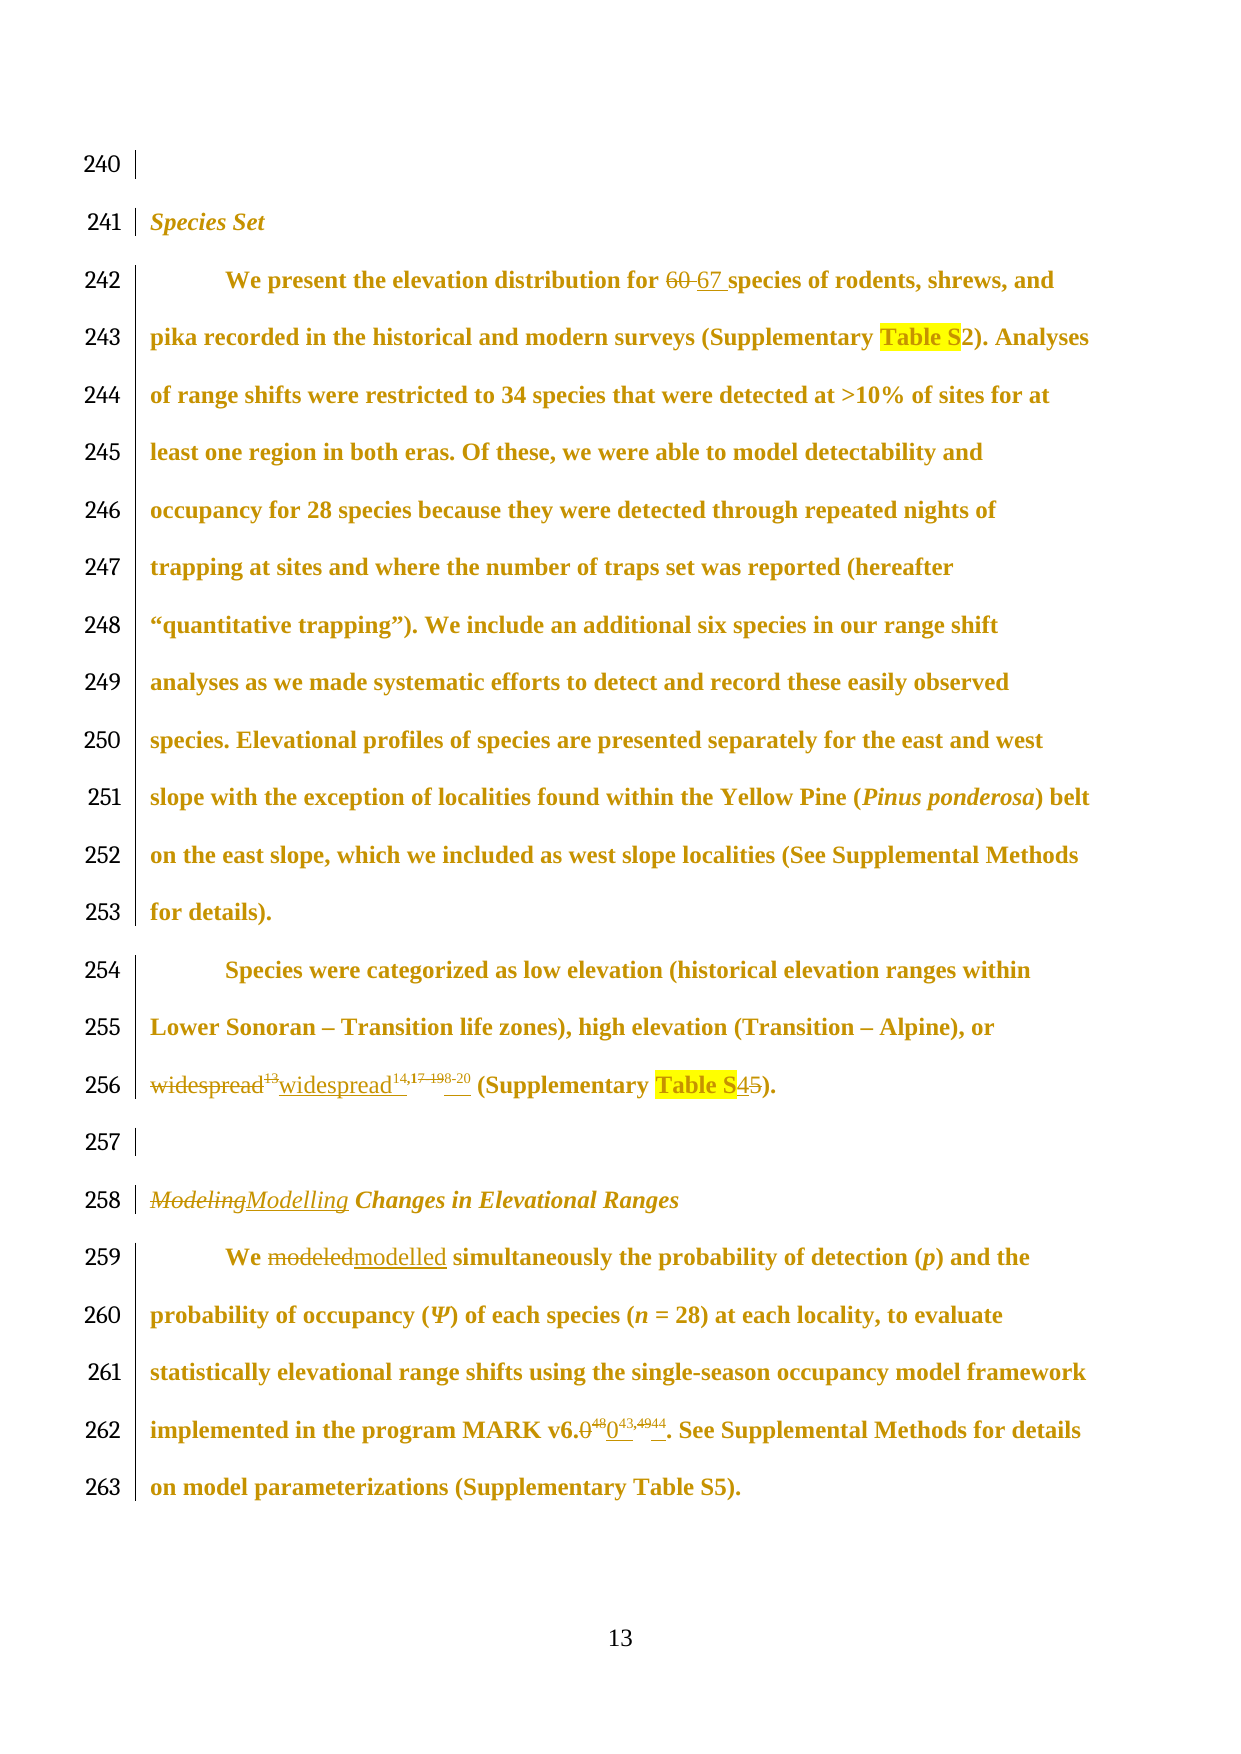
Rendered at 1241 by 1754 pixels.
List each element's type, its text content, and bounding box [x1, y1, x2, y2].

text We simultaneously the probability of detection (p) and the probability of occupancy (Ψ) of each species (n = 28) at each locality, to evaluate statistically elevational range shifts using the single-season occupancy model framework implemented in the program MARK v6.,. See Supplemental Methods for details on model parameterizations (Supplementary Table S5). [150, 1242, 1090, 1501]
text We present the elevation distribution for species of rodents, shrews, and pika recorded in the historical and modern surveys (Supplementary Table S2). Analyses of range shifts were restricted to 34 species that were detected at >10% of sites for at least one region in both eras. Of these, we were able to model detectability and occupancy for 28 species because they were detected through repeated nights of trapping at sites and where the number of traps set was reported (hereafter “quantitative trapping”). We include an additional six species in our range shift analyses as we made systematic efforts to detect and record these easily observed species. Elevational profiles of species are presented separately for the east and west slope with the exception of localities found within the Yellow Pine (Pinus ponderosa) belt on the east slope, which we included as west slope localities (See Supplemental Methods for details). [150, 265, 1090, 926]
text Species Set [150, 207, 1090, 236]
text Species were categorized as low elevation (historical elevation ranges within Lower Sonoran – Transition life zones), high elevation (Transition – Alpine), or ,1 (Supplementary Table S). [150, 955, 1090, 1099]
text Changes in Elevational Ranges [150, 1185, 1090, 1214]
